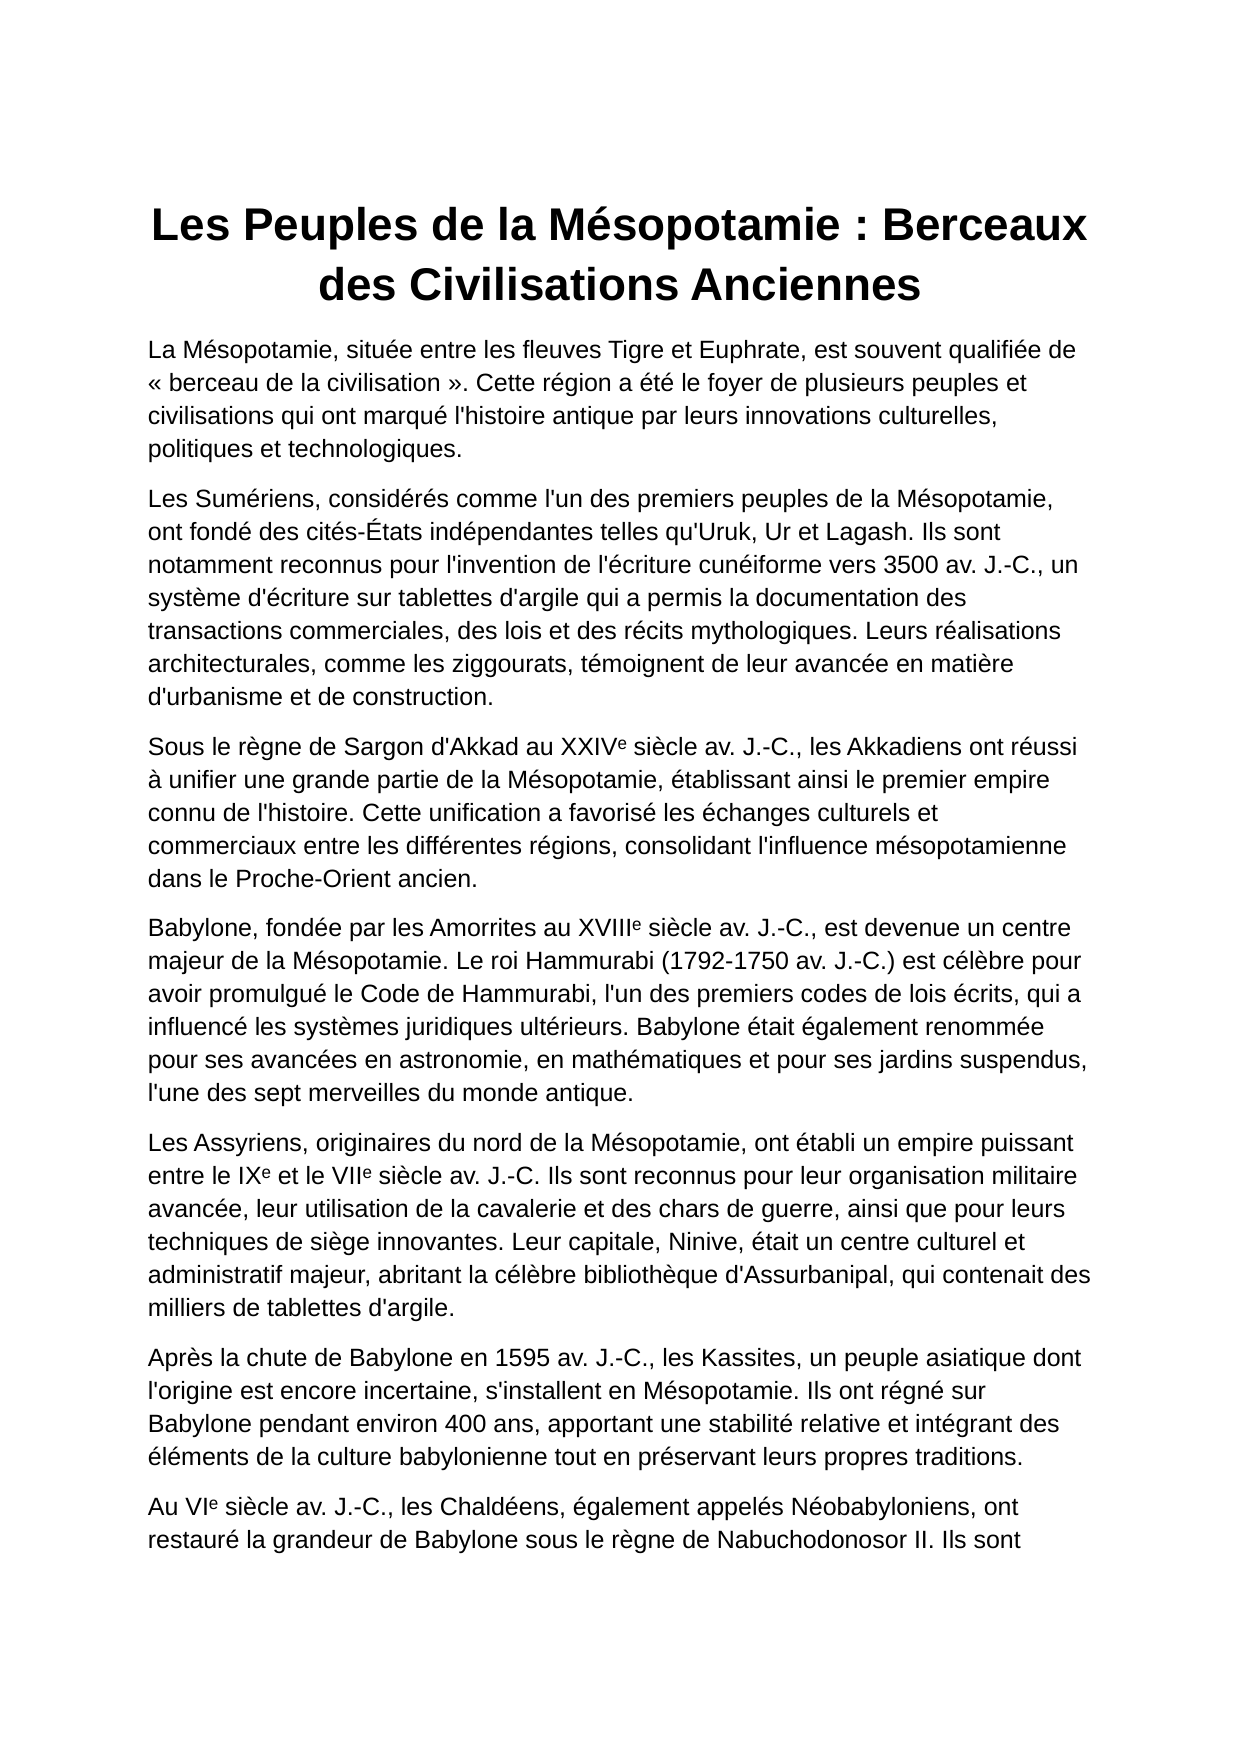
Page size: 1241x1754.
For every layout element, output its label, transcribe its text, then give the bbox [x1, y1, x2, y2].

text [148, 1492, 1093, 1553]
text Les Sumériens, considérés comme l'un des premiers peuples de la Mésopotamie, ont fondé des cités-États indépendantes telles qu'Uruk, Ur et Lagash. Ils sont notamment reconnus pour l'invention de l'écriture cunéiforme vers 3500 av. J.-C., un système d'écriture sur tablettes d'argile qui a permis la documentation des transactions commerciales, des lois et des récits mythologiques. Leurs réalisations architecturales, comme les ziggourats, témoignent de leur avancée en matière d'urbanisme et de construction. [148, 484, 1093, 711]
text Babylone, fondée par les Amorrites au XVIIIᵉ siècle av. J.-C., est devenue un centre majeur de la Mésopotamie. Le roi Hammurabi (1792-1750 av. J.-C.) est célèbre pour avoir promulgué le Code de Hammurabi, l'un des premiers codes de lois écrits, qui a influencé les systèmes juridiques ultérieurs. Babylone était également renommée pour ses avancées en astronomie, en mathématiques et pour ses jardins suspendus, l'une des sept merveilles du monde antique. [148, 913, 1093, 1107]
text Après la chute de Babylone en 1595 av. J.-C., les Kassites, un peuple asiatique dont l'origine est encore incertaine, s'installent en Mésopotamie. Ils ont régné sur Babylone pendant environ 400 ans, apportant une stabilité relative et intégrant des éléments de la culture babylonienne tout en préservant leurs propres traditions. [148, 1343, 1093, 1471]
text Les Peuples de la Mésopotamie : Berceaux des Civilisations Anciennes [148, 197, 1093, 311]
text Les Assyriens, originaires du nord de la Mésopotamie, ont établi un empire puissant entre le IXᵉ et le VIIᵉ siècle av. J.-C. Ils sont reconnus pour leur organisation militaire avancée, leur utilisation de la cavalerie et des chars de guerre, ainsi que pour leurs techniques de siège innovantes. Leur capitale, Ninive, était un centre culturel et administratif majeur, abritant la célèbre bibliothèque d'Assurbanipal, qui contenait des milliers de tablettes d'argile. [148, 1128, 1093, 1322]
text La Mésopotamie, située entre les fleuves Tigre et Euphrate, est souvent qualifiée de « berceau de la civilisation ». Cette région a été le foyer de plusieurs peuples et civilisations qui ont marqué l'histoire antique par leurs innovations culturelles, politiques et technologiques. [148, 335, 1093, 463]
text Sous le règne de Sargon d'Akkad au XXIVᵉ siècle av. J.-C., les Akkadiens ont réussi à unifier une grande partie de la Mésopotamie, établissant ainsi le premier empire connu de l'histoire. Cette unification a favorisé les échanges culturels et commerciaux entre les différentes régions, consolidant l'influence mésopotamienne dans le Proche-Orient ancien. [148, 732, 1093, 892]
